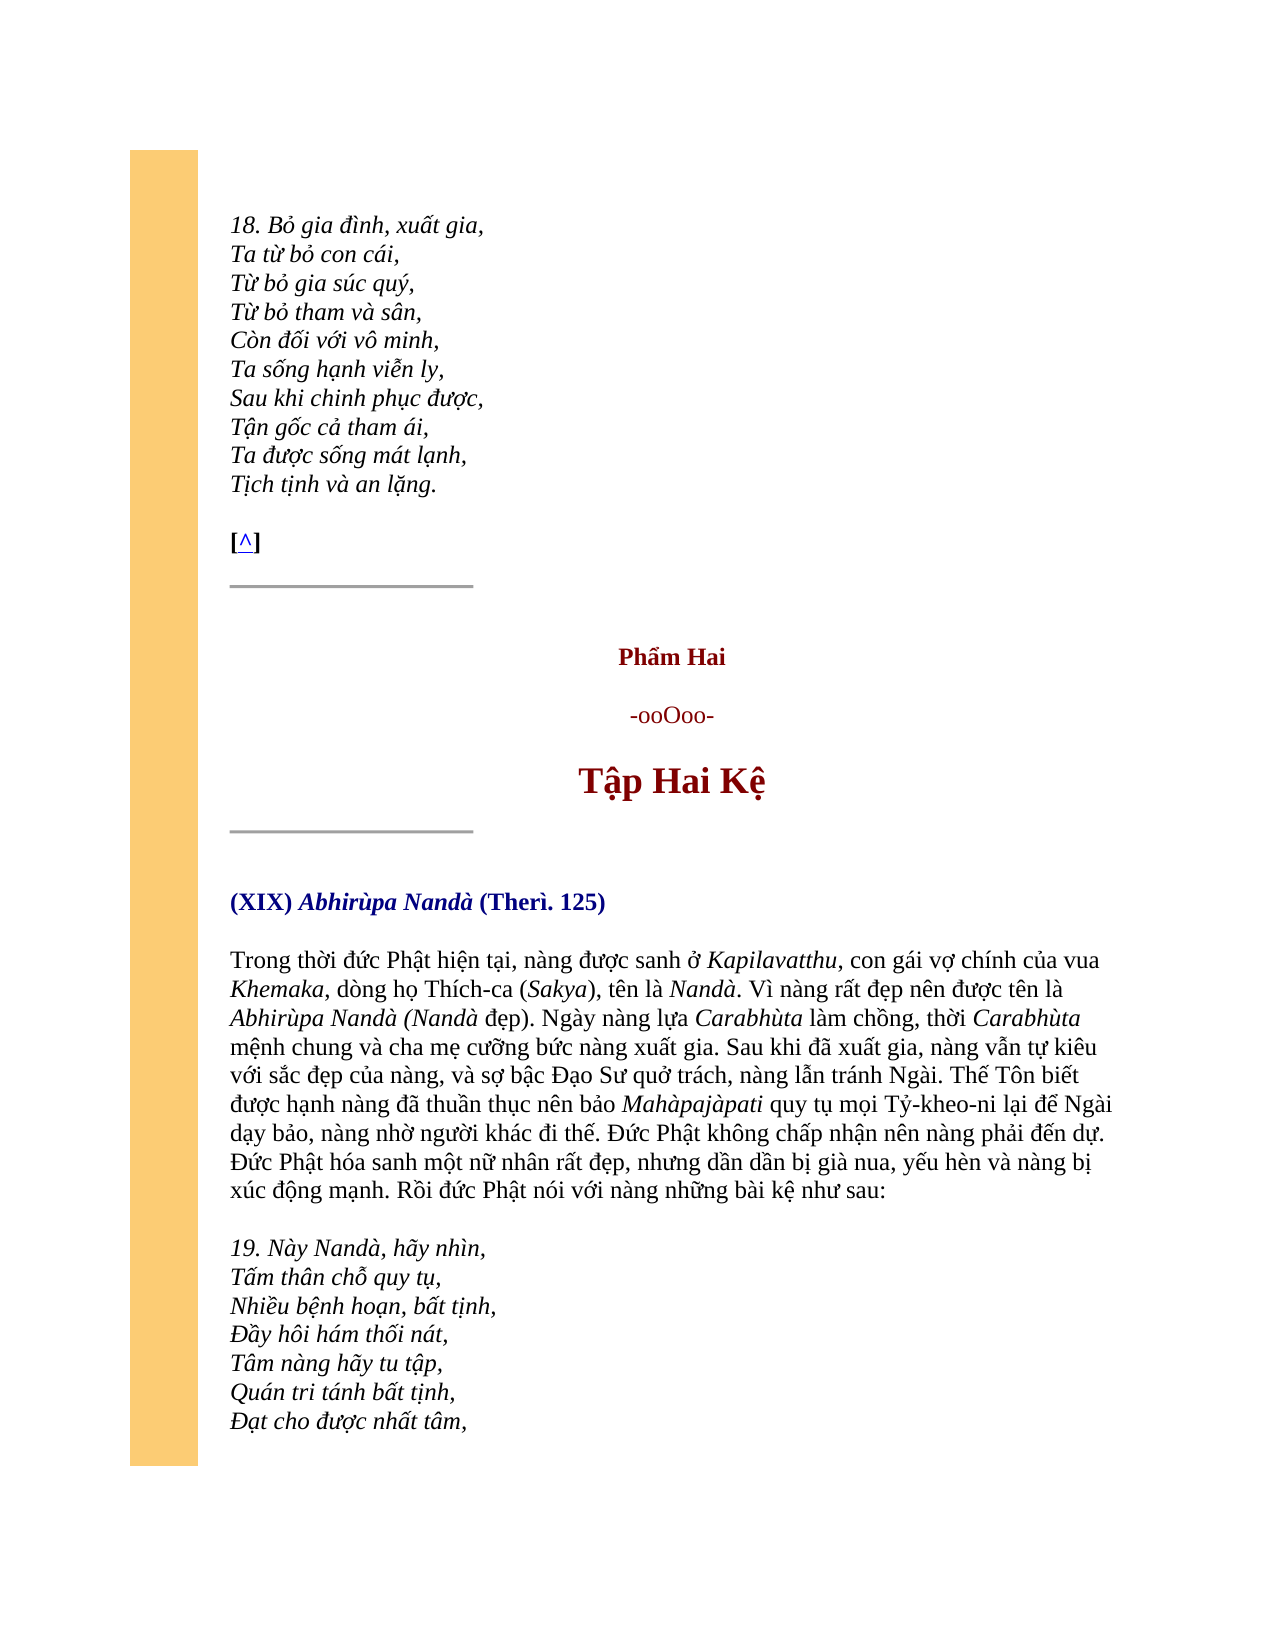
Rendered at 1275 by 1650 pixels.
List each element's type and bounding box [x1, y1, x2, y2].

table_header [130, 150, 198, 1466]
table_header [199, 150, 1145, 1466]
